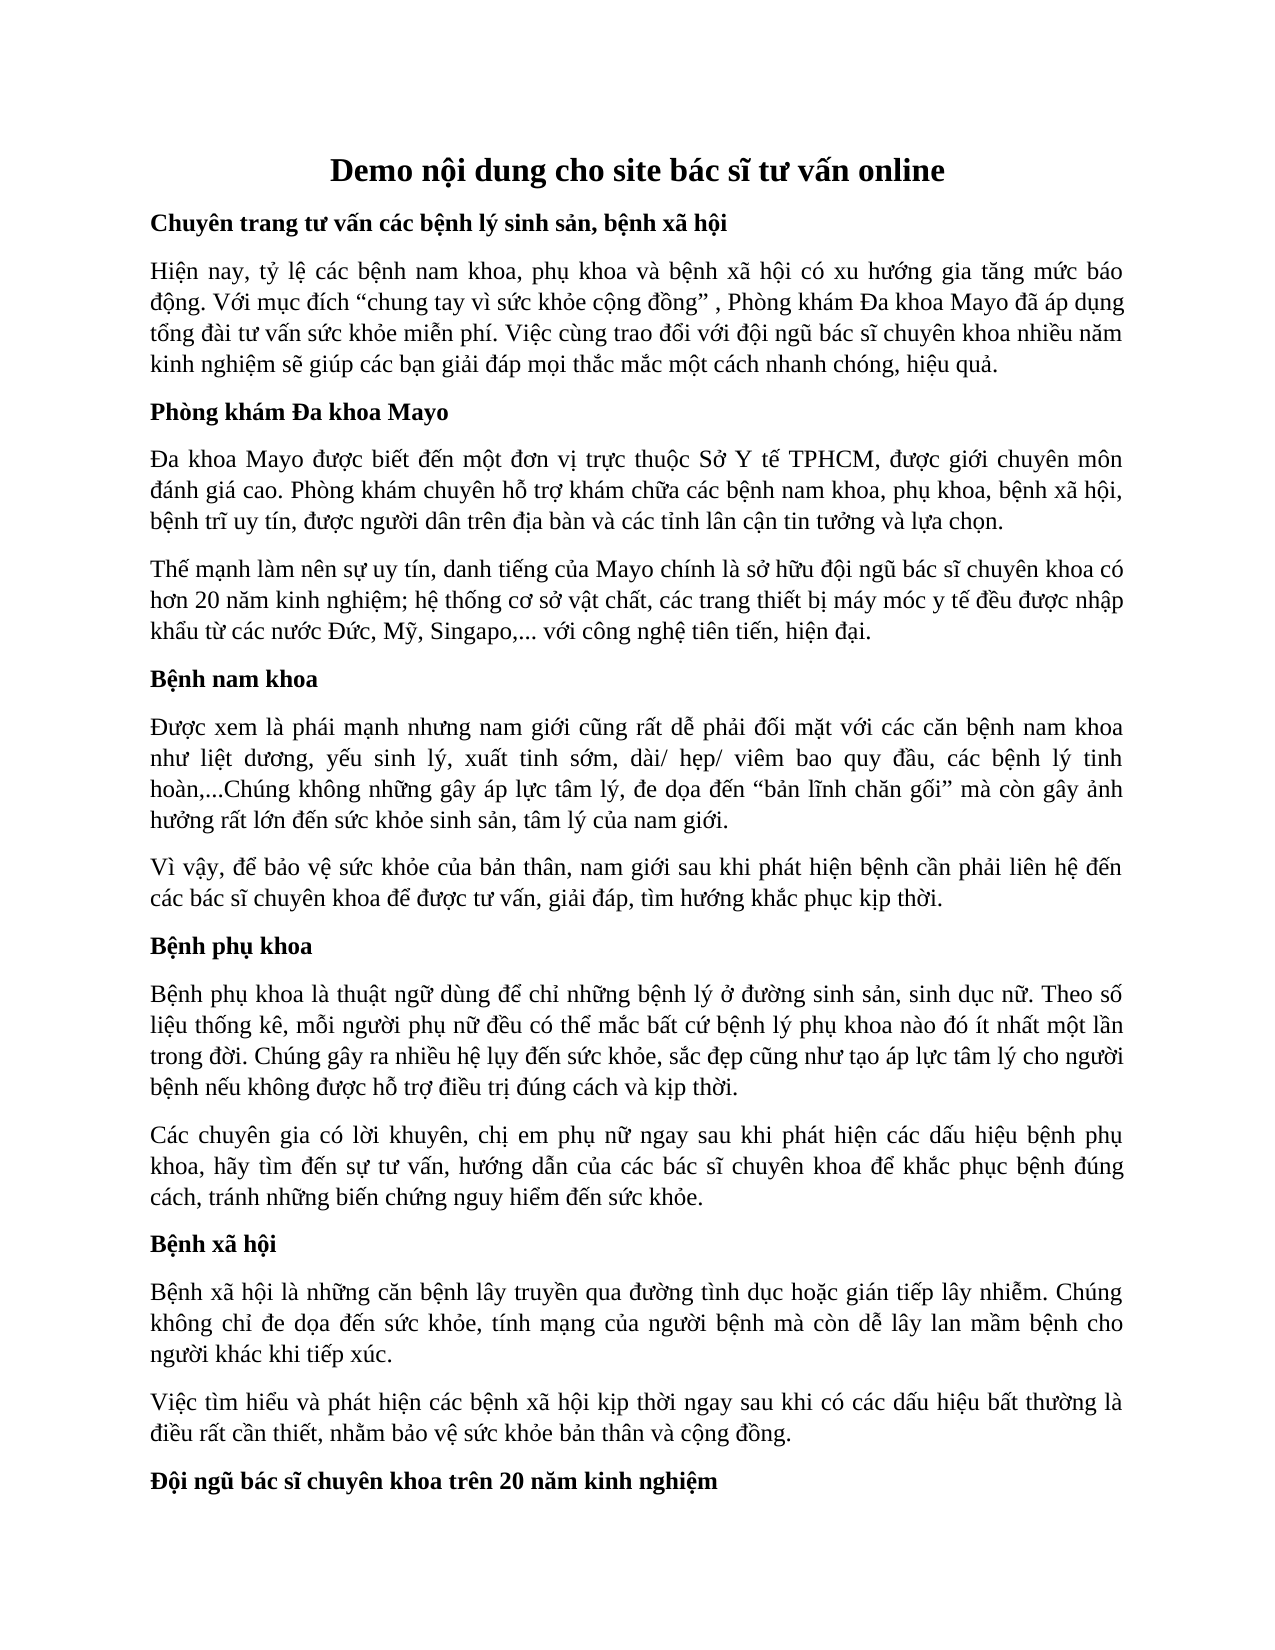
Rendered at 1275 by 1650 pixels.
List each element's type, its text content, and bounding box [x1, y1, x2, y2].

text Bệnh phụ khoa [150, 931, 1125, 960]
text Demo nội dung cho site bác sĩ tư vấn online [150, 150, 1125, 188]
text Đội ngũ bác sĩ chuyên khoa trên 20 năm kinh nghiệm [150, 1466, 1125, 1494]
text Phòng khám Đa khoa Mayo [150, 397, 1125, 425]
text Thế mạnh làm nên sự uy tín, danh tiếng của Mayo chính là sở hữu đội ngũ bác sĩ chuyên khoa có hơn 20 năm kinh nghiệm; hệ thống cơ sở vật chất, các trang thiết bị máy móc y tế đều được nhập khẩu từ các nước Đức, Mỹ, Singapo,... với công nghệ tiên tiến, hiện đại. [150, 554, 1125, 645]
text Bệnh nam khoa [150, 664, 1125, 693]
text Được xem là phái mạnh nhưng nam giới cũng rất dễ phải đối mặt với các căn bệnh nam khoa như liệt dương, yếu sinh lý, xuất tinh sớm, dài/ hẹp/ viêm bao quy đầu, các bệnh lý tinh hoàn,...Chúng không những gây áp lực tâm lý, đe dọa đến “bản lĩnh chăn gối” mà còn gây ảnh hưởng rất lớn đến sức khỏe sinh sản, tâm lý của nam giới. [150, 712, 1125, 833]
text Chuyên trang tư vấn các bệnh lý sinh sản, bệnh xã hội [150, 208, 1125, 237]
text Vì vậy, để bảo vệ sức khỏe của bản thân, nam giới sau khi phát hiện bệnh cần phải liên hệ đến các bác sĩ chuyên khoa để được tư vấn, giải đáp, tìm hướng khắc phục kịp thời. [150, 852, 1125, 912]
text Việc tìm hiểu và phát hiện các bệnh xã hội kịp thời ngay sau khi có các dấu hiệu bất thường là điều rất cần thiết, nhằm bảo vệ sức khỏe bản thân và cộng đồng. [150, 1387, 1125, 1447]
text Đa khoa Mayo được biết đến một đơn vị trực thuộc Sở Y tế TPHCM, được giới chuyên môn đánh giá cao. Phòng khám chuyên hỗ trợ khám chữa các bệnh nam khoa, phụ khoa, bệnh xã hội, bệnh trĩ uy tín, được người dân trên địa bàn và các tỉnh lân cận tin tưởng và lựa chọn. [150, 444, 1125, 535]
text Bệnh phụ khoa là thuật ngữ dùng để chỉ những bệnh lý ở đường sinh sản, sinh dục nữ. Theo số liệu thống kê, mỗi người phụ nữ đều có thể mắc bất cứ bệnh lý phụ khoa nào đó ít nhất một lần trong đời. Chúng gây ra nhiều hệ lụy đến sức khỏe, sắc đẹp cũng như tạo áp lực tâm lý cho người bệnh nếu không được hỗ trợ điều trị đúng cách và kịp thời. [150, 979, 1125, 1101]
text Bệnh xã hội [150, 1229, 1125, 1258]
text Hiện nay, tỷ lệ các bệnh nam khoa, phụ khoa và bệnh xã hội có xu hướng gia tăng mức báo động. Với mục đích “chung tay vì sức khỏe cộng đồng” , Phòng khám Đa khoa Mayo đã áp dụng tổng đài tư vấn sức khỏe miễn phí. Việc cùng trao đổi với đội ngũ bác sĩ chuyên khoa nhiều năm kinh nghiệm sẽ giúp các bạn giải đáp mọi thắc mắc một cách nhanh chóng, hiệu quả. [150, 256, 1125, 378]
text Bệnh xã hội là những căn bệnh lây truyền qua đường tình dục hoặc gián tiếp lây nhiễm. Chúng không chỉ đe dọa đến sức khỏe, tính mạng của người bệnh mà còn dễ lây lan mầm bệnh cho người khác khi tiếp xúc. [150, 1277, 1125, 1368]
text Các chuyên gia có lời khuyên, chị em phụ nữ ngay sau khi phát hiện các dấu hiệu bệnh phụ khoa, hãy tìm đến sự tư vấn, hướng dẫn của các bác sĩ chuyên khoa để khắc phục bệnh đúng cách, tránh những biến chứng nguy hiểm đến sức khỏe. [150, 1120, 1125, 1211]
